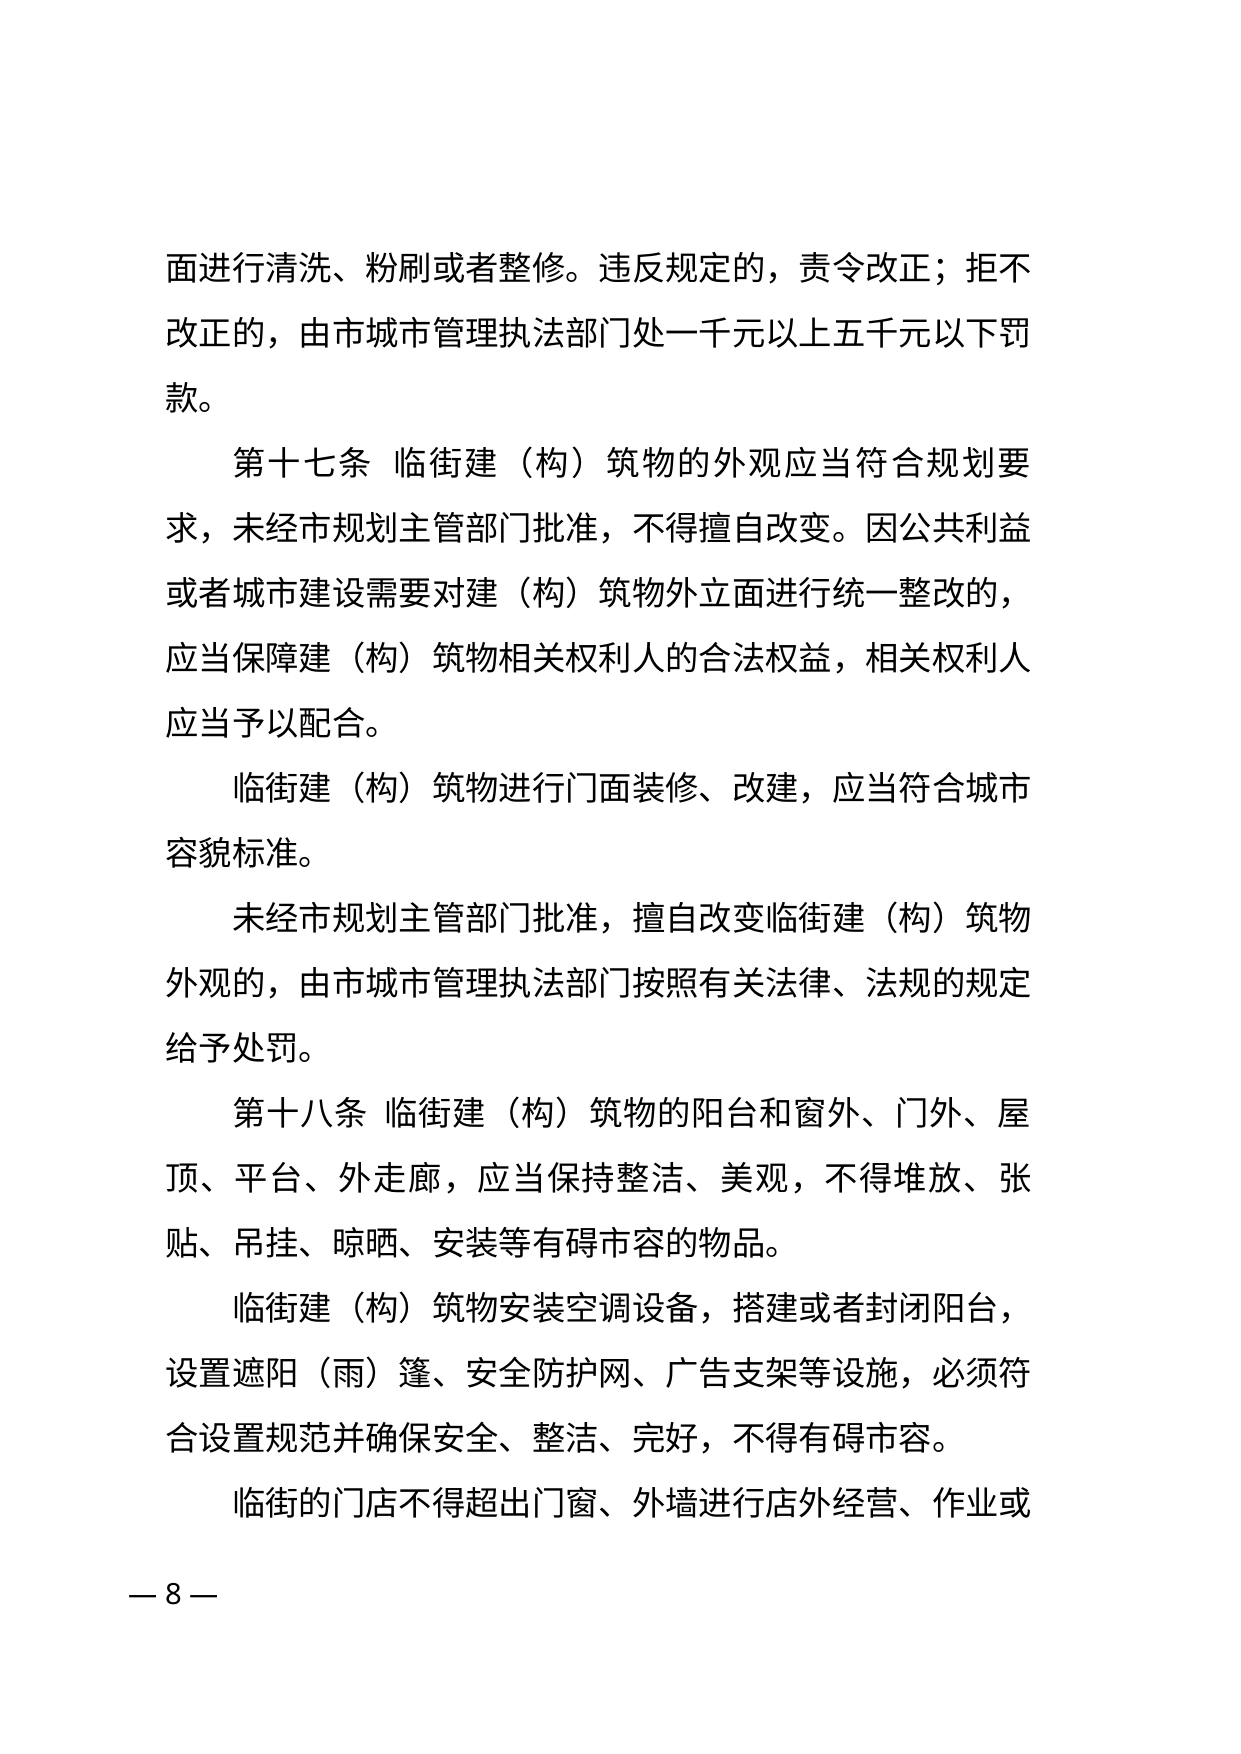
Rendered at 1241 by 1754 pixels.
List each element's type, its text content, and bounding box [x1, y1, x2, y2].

text 第十八条 临街建（构）筑物的阳台和窗外、门外、屋顶、平台、外走廊，应当保持整洁、美观，不得堆放、张贴、吊挂、晾晒、安装等有碍市容的物品。 [165, 1078, 1032, 1273]
text 未经市规划主管部门批准，擅自改变临街建（构）筑物外观的，由市城市管理执法部门按照有关法律、法规的规定给予处罚。 [165, 883, 1032, 1078]
text 临街建（构）筑物进行门面装修、改建，应当符合城市容貌标准。 [165, 753, 1032, 883]
text 第十七条 临街建（构）筑物的外观应当符合规划要求，未经市规划主管部门批准，不得擅自改变。因公共利益或者城市建设需要对建（构）筑物外立面进行统一整改的，应当保障建（构）筑物相关权利人的合法权益，相关权利人应当予以配合。 [165, 428, 1032, 753]
text 临街建（构）筑物安装空调设备，搭建或者封闭阳台，设置遮阳（雨）篷、安全防护网、广告支架等设施，必须符合设置规范并确保安全、整洁、完好，不得有碍市容。 [165, 1273, 1032, 1468]
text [165, 233, 1032, 428]
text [165, 1468, 1032, 1533]
